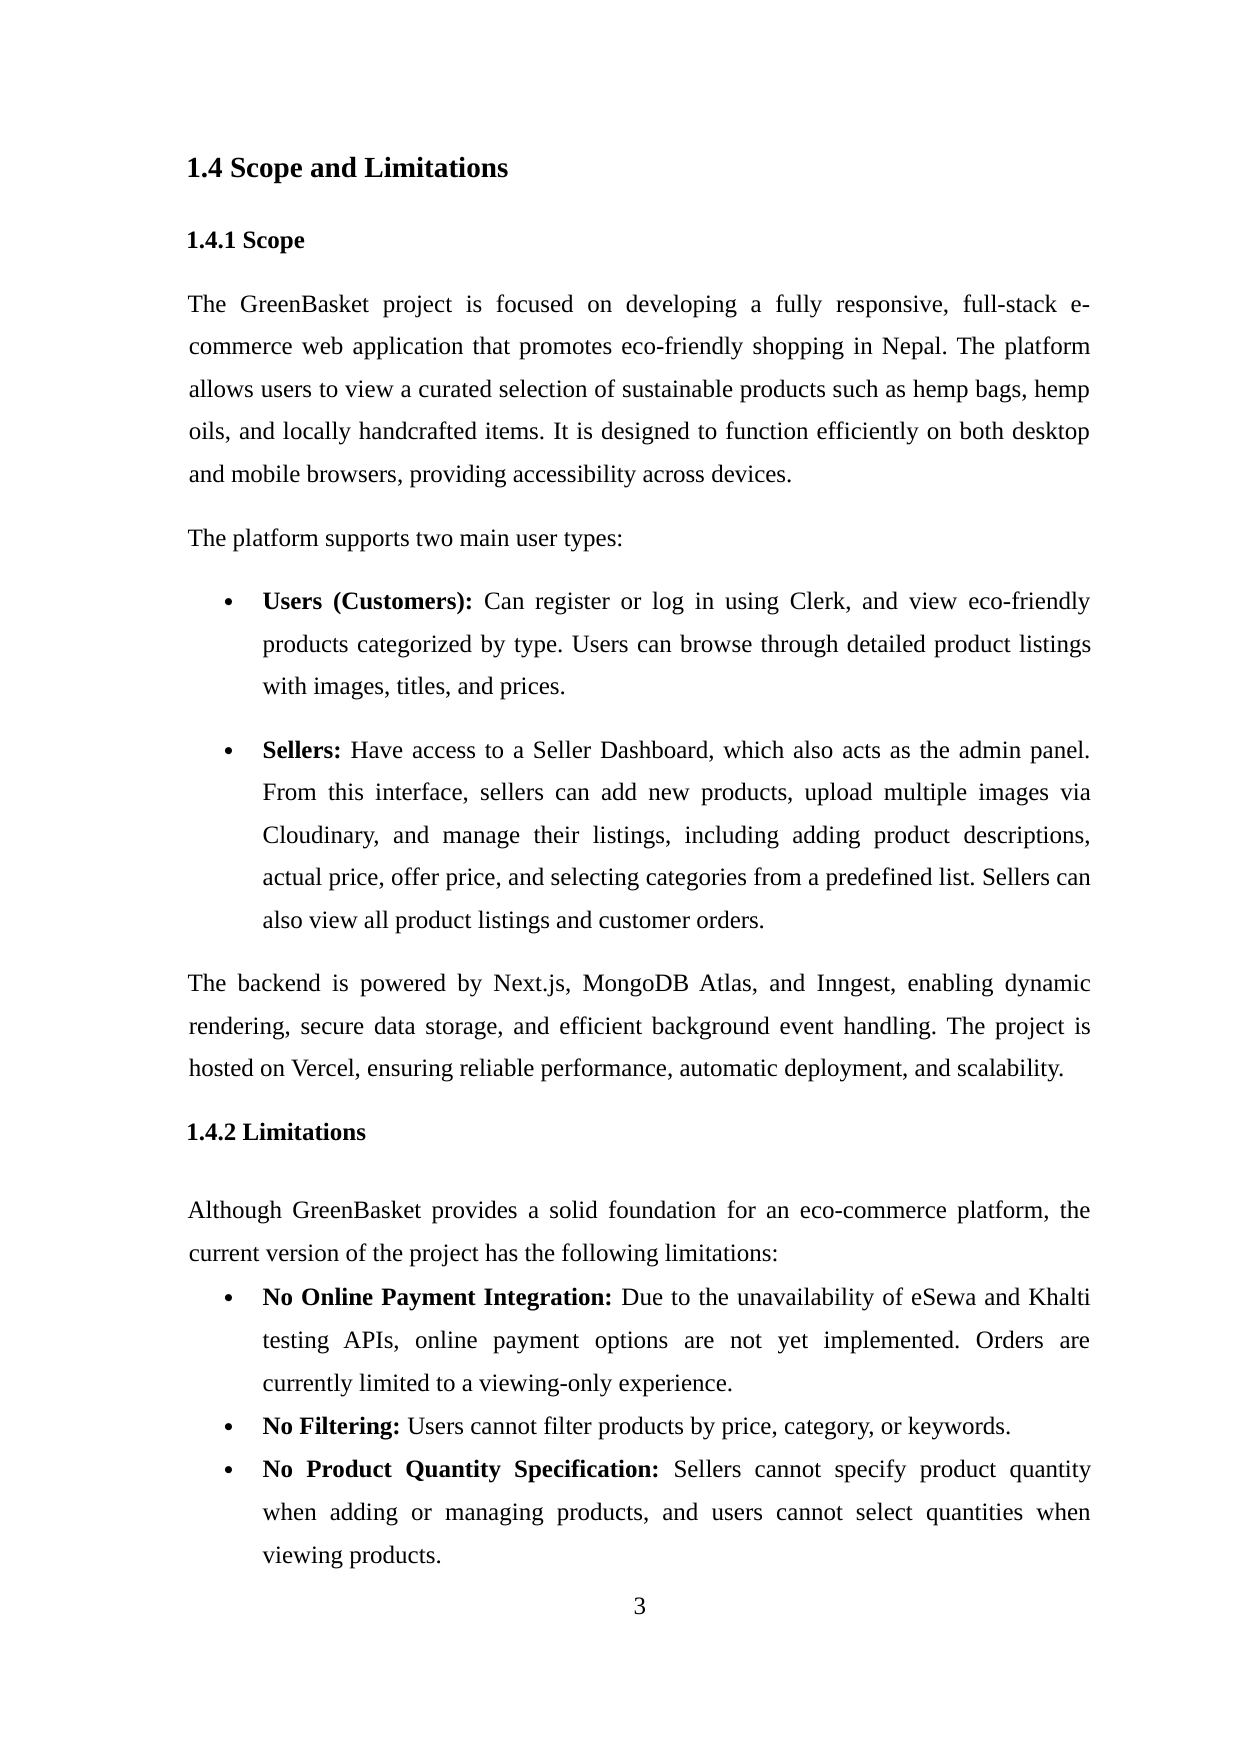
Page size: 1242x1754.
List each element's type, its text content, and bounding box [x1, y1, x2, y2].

subtitle 1.4.1 Scope [186, 225, 1092, 254]
text The platform supports two main user types: [187, 523, 1092, 551]
text The backend is powered by Next.js, MongoDB Atlas, and Inngest, enabling dynamic rendering, secure data storage, and efficient background event handling. The project is hosted on Vercel, ensuring reliable performance, automatic deployment, and scalability. [187, 968, 1092, 1082]
list Users (Customers): Can register or log in using Clerk, and view eco-friendly products categorized by type. Users can browse through detailed product listings with images, titles, and prices. [225, 586, 1092, 700]
text The GreenBasket project is focused on developing a fully responsive, full-stack e-commerce web application that promotes eco-friendly shopping in Nepal. The platform allows users to view a curated selection of sustainable products such as hemp bags, hemp oils, and locally handcrafted items. It is designed to function efficiently on both desktop and mobile browsers, providing accessibility across devices. [187, 289, 1092, 488]
subtitle 1.4 Scope and Limitations [186, 150, 1092, 183]
subtitle 1.4.2 Limitations [186, 1117, 1092, 1146]
list Sellers: Have access to a Seller Dashboard, which also acts as the admin panel. From this interface, sellers can add new products, upload multiple images via Cloudinary, and manage their listings, including adding product descriptions, actual price, offer price, and selecting categories from a predefined list. Sellers can also view all product listings and customer orders. [225, 735, 1092, 934]
list No Product Quantity Specification: Sellers cannot specify product quantity when adding or managing products, and users cannot select quantities when viewing products. [225, 1454, 1092, 1569]
list No Online Payment Integration: Due to the unavailability of eSewa and Khalti testing APIs, online payment options are not yet implemented. Orders are currently limited to a viewing-only experience. [225, 1282, 1092, 1397]
list No Filtering: Users cannot filter products by price, category, or keywords. [225, 1411, 1092, 1440]
text Although GreenBasket provides a solid foundation for an eco-commerce platform, the current version of the project has the following limitations: [187, 1195, 1092, 1267]
